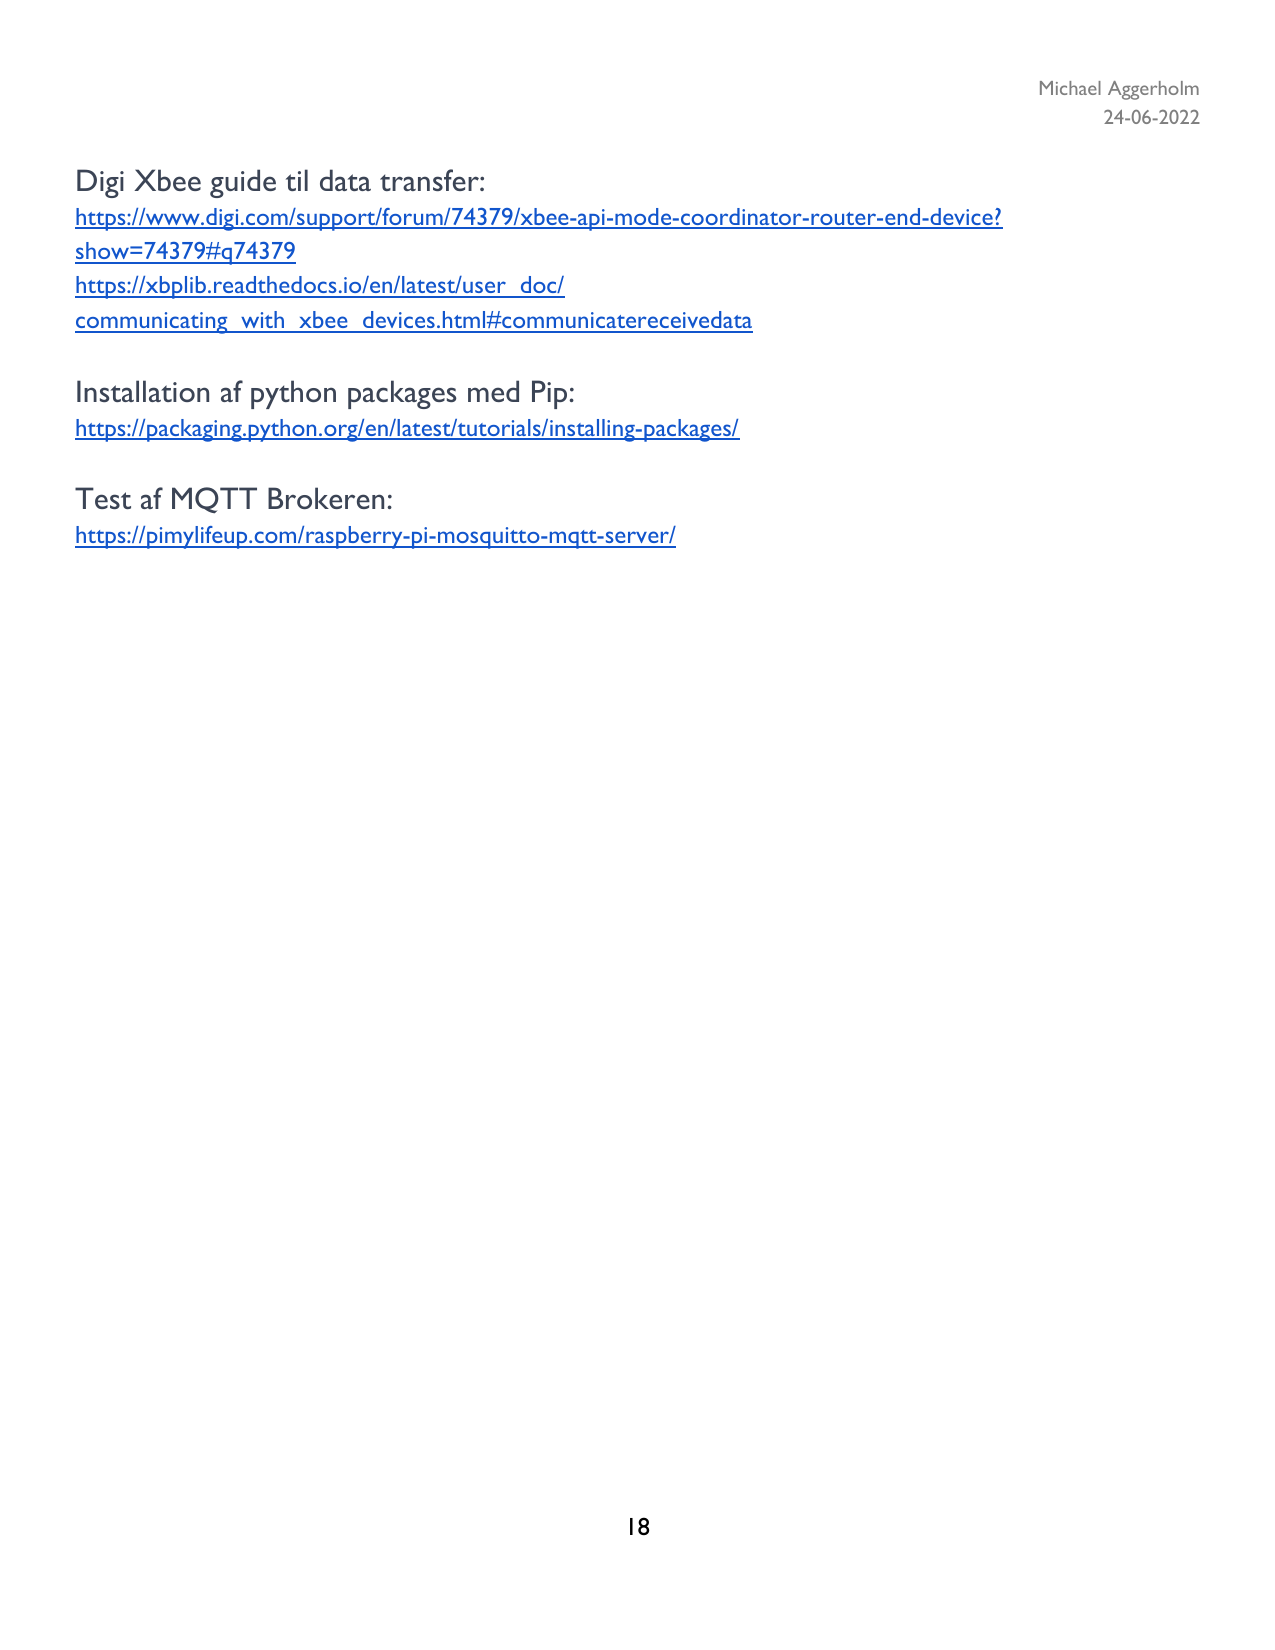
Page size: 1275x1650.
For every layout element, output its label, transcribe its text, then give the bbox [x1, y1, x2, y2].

text https://xbplib.readthedocs.io/en/latest/user_doc/communicating_with_xbee_devices.html#communicatereceivedata [75, 268, 1200, 337]
subtitle Digi Xbee guide til data transfer: [75, 160, 1200, 199]
subtitle Test af MQTT Brokeren: [75, 479, 1200, 517]
text https://www.digi.com/support/forum/74379/xbee-api-mode-coordinator-router-end-device?show=74379#q74379 [75, 199, 1200, 268]
text https://packaging.python.org/en/latest/tutorials/installing-packages/ [75, 410, 1200, 444]
subtitle Installation af python packages med Pip: [75, 371, 1200, 410]
text https://pimylifeup.com/raspberry-pi-mosquitto-mqtt-server/ [75, 517, 1200, 552]
